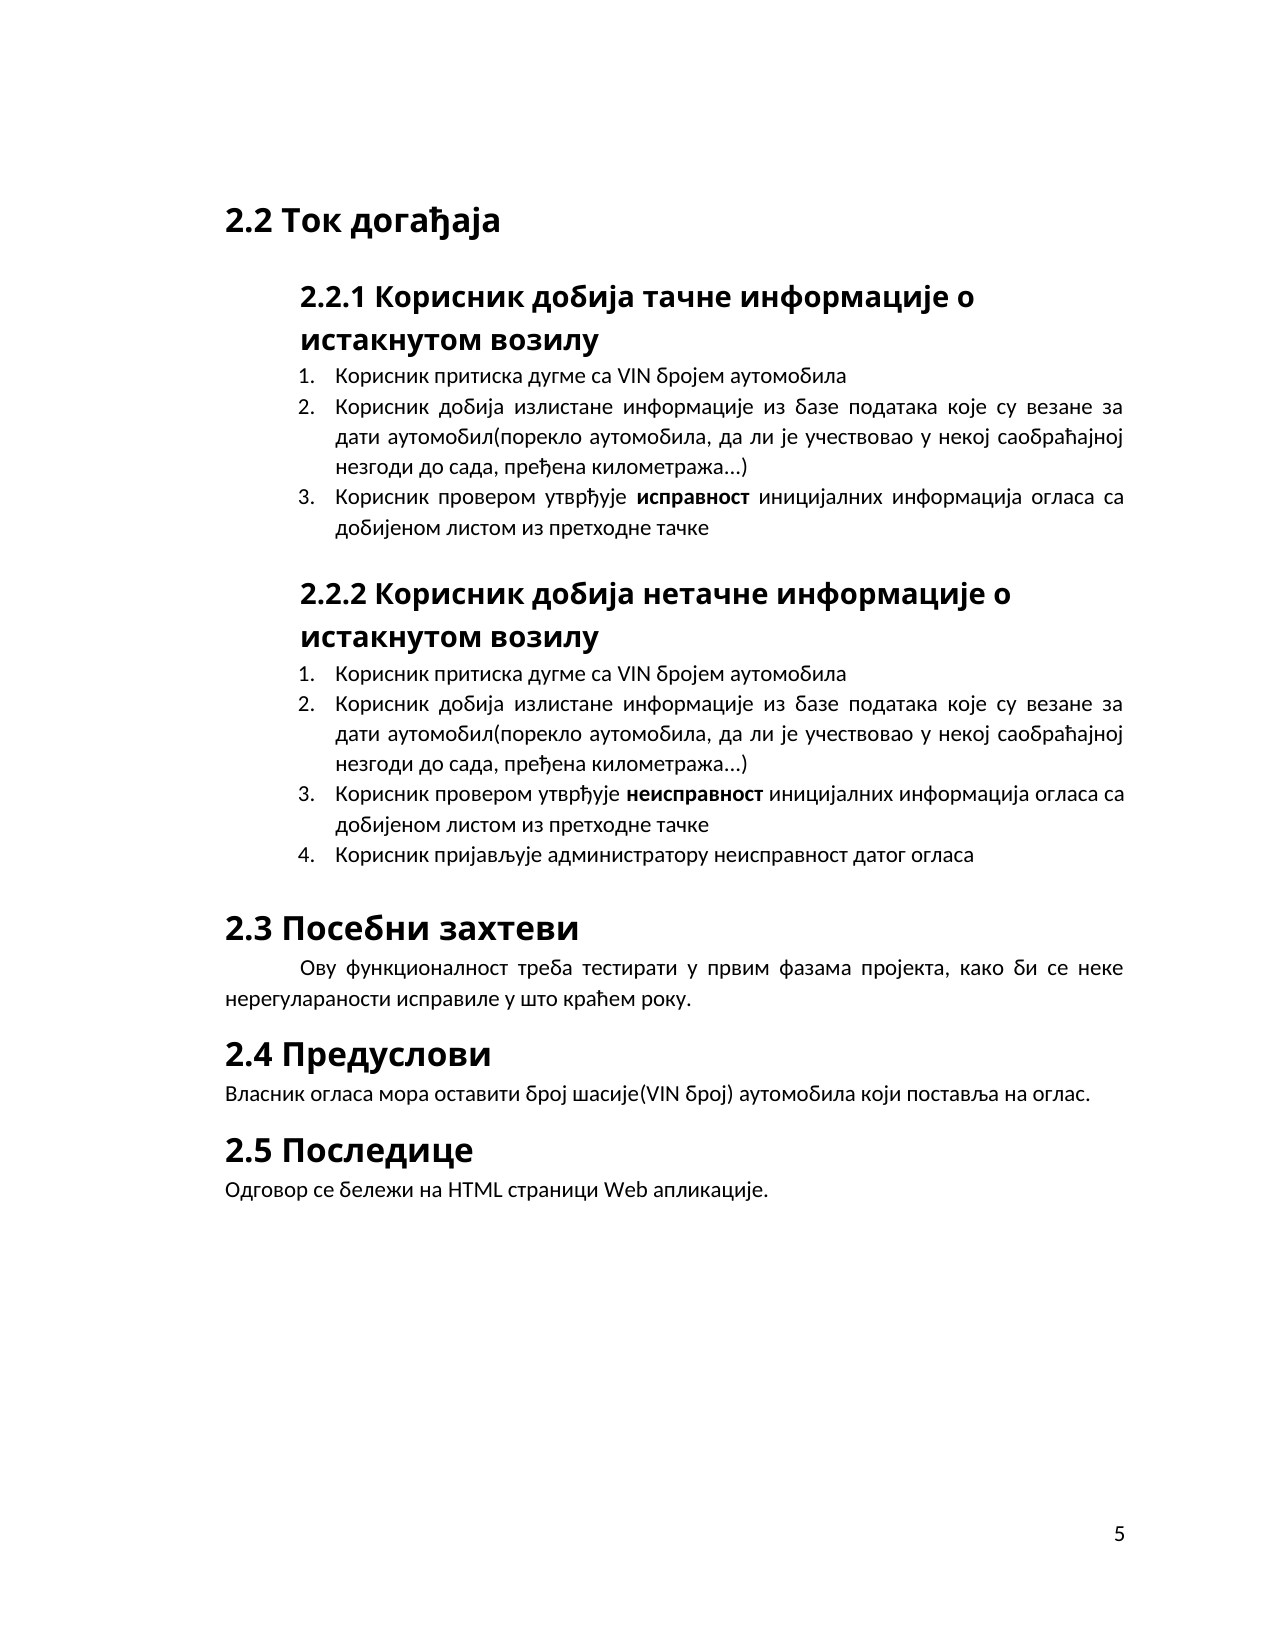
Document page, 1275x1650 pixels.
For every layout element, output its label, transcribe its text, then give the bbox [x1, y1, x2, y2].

subtitle 2.5 Последице [225, 1126, 1125, 1172]
text Власник огласа мора оставити број шасије(VIN број) аутомобила који поставља на оглас. [150, 1079, 1125, 1108]
list Корисник провером утврђује исправност иницијалних информација огласа са добијеном листом из претходне тачке [298, 482, 1125, 541]
list Корисник добија излистане информације из базе података које су везане за дати аутомобил(порекло аутомобила, да ли је учествовао у некој саобраћајној незгоди до сада, пређена километража...) [298, 689, 1125, 777]
subtitle 2.4 Предуслови [225, 1031, 1125, 1076]
subtitle 2.2 Ток догађаја [225, 197, 1125, 242]
list Корисник пријављује администратору неисправност датог огласа [298, 840, 1125, 868]
list Корисник притиска дугме са VIN бројем аутомобила [298, 659, 1125, 687]
list Корисник провером утврђује неисправност иницијалних информација огласа са добијеном листом из претходне тачке [298, 779, 1125, 838]
subtitle 2.2.1 Корисник добија тачне информације о истакнутом возилу [300, 276, 1125, 358]
text Ову функционалност треба тестирати у првим фазама пројекта, како би се неке нерегулараности исправиле у што краћем року. [225, 953, 1125, 1012]
list Корисник добија излистане информације из базе података које су везане за дати аутомобил(порекло аутомобила, да ли је учествовао у некој саобраћајној незгоди до сада, пређена километража...) [298, 392, 1125, 480]
subtitle 2.3 Посебни захтеви [225, 904, 1125, 950]
text Одговор се бележи на HTML страници Web апликације. [150, 1175, 1125, 1203]
list Корисник притиска дугме са VIN бројем аутомобила [298, 362, 1125, 390]
subtitle 2.2.2 Корисник добија нетачне информације о истакнутом возилу [300, 573, 1125, 656]
